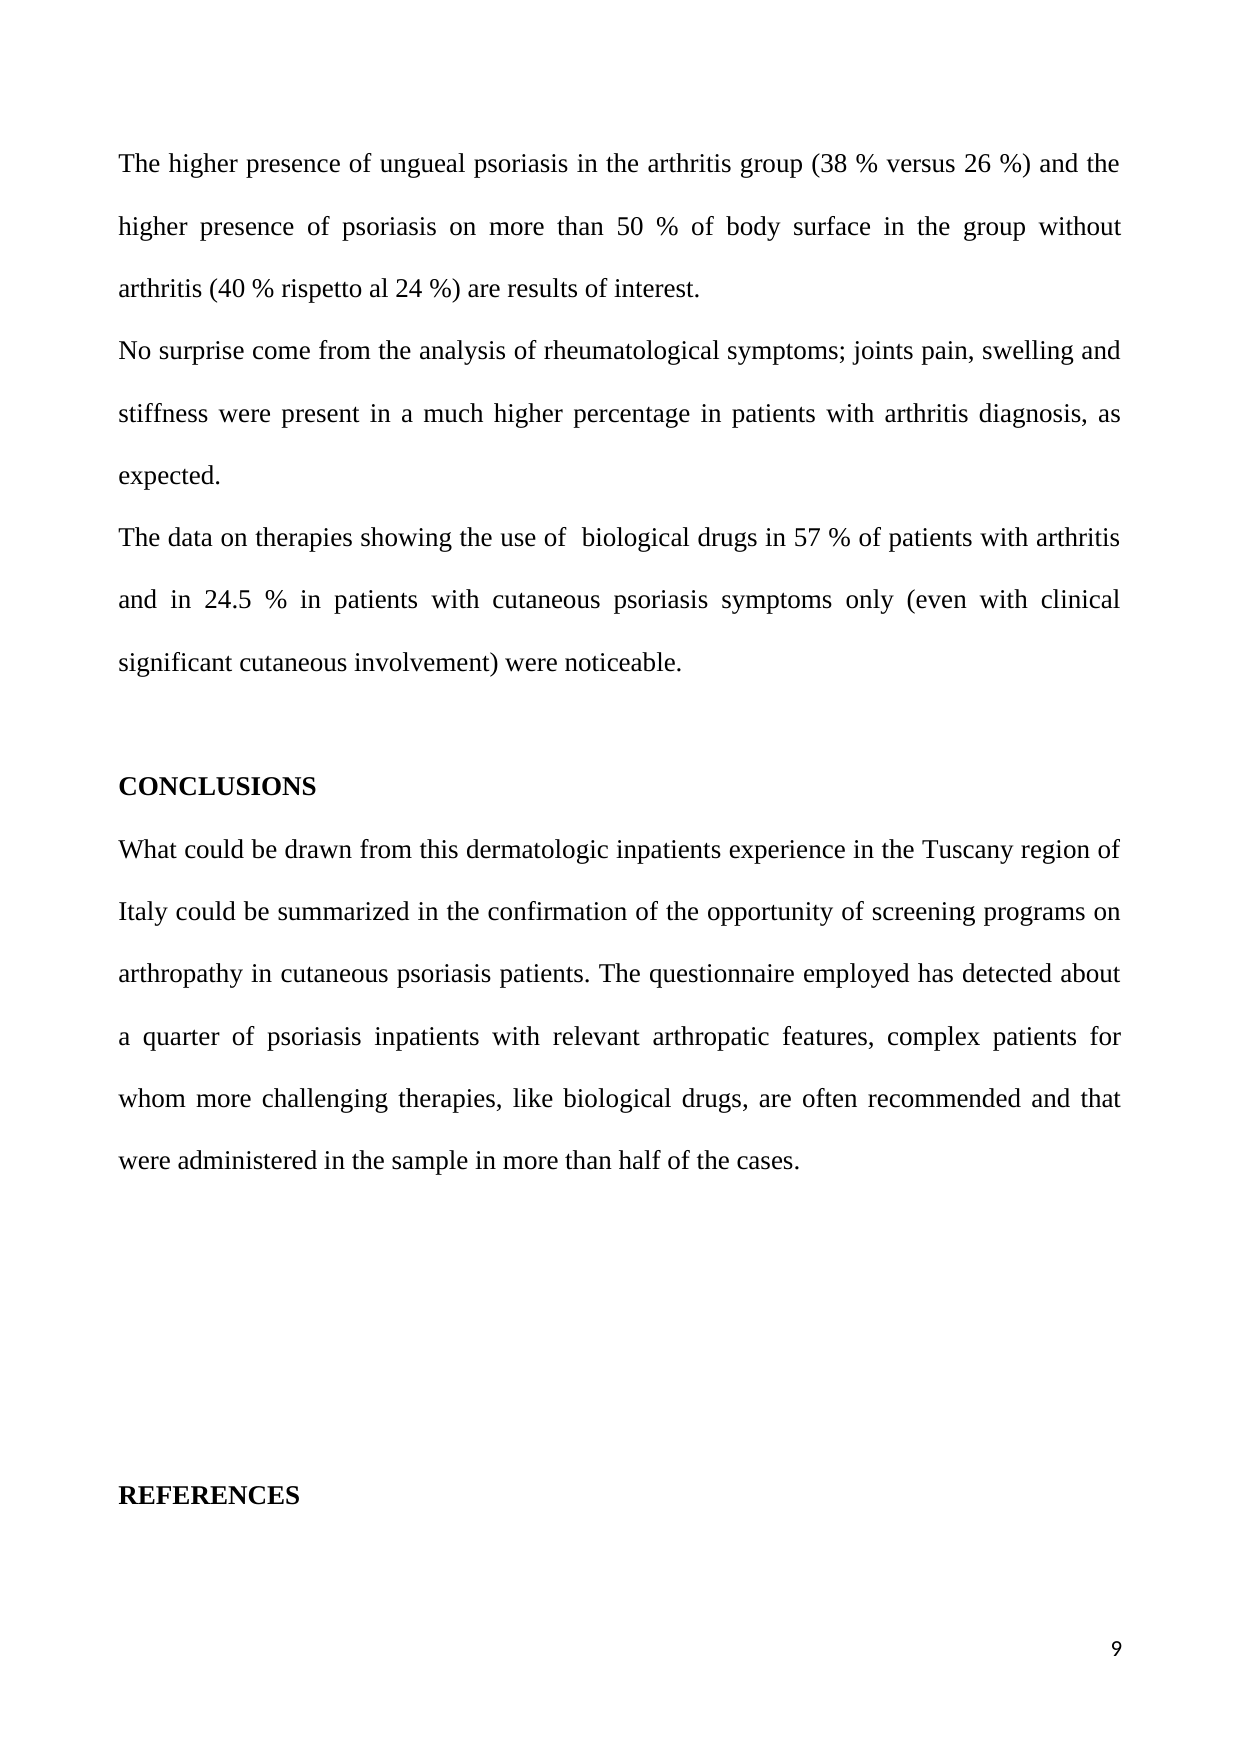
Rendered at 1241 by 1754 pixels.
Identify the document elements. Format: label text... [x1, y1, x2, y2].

text CONCLUSIONS [118, 771, 1122, 802]
text REFERENCES [118, 1479, 1122, 1510]
text What could be drawn from this dermatologic inpatients experience in the Tuscany region of Italy could be summarized in the confirmation of the opportunity of screening programs on arthropathy in cutaneous psoriasis patients. The questionnaire employed has detected about a quarter of psoriasis inpatients with relevant arthropatic features, complex patients for whom more challenging therapies, like biological drugs, are often recommended and that were administered in the sample in more than half of the cases. [118, 833, 1122, 1175]
text No surprise come from the analysis of rheumatological symptoms; joints pain, swelling and stiffness were present in a much higher percentage in patients with arthritis diagnosis, as expected. [118, 334, 1122, 490]
text The data on therapies showing the use of biological drugs in 57 % of patients with arthritis and in 24.5 % in patients with cutaneous psoriasis symptoms only (even with clinical significant cutaneous involvement) were noticeable. [118, 521, 1122, 677]
text The higher presence of ungueal psoriasis in the arthritis group (38 % versus 26 %) and the higher presence of psoriasis on more than 50 % of body surface in the group without arthritis (40 % rispetto al 24 %) are results of interest. [118, 148, 1122, 303]
